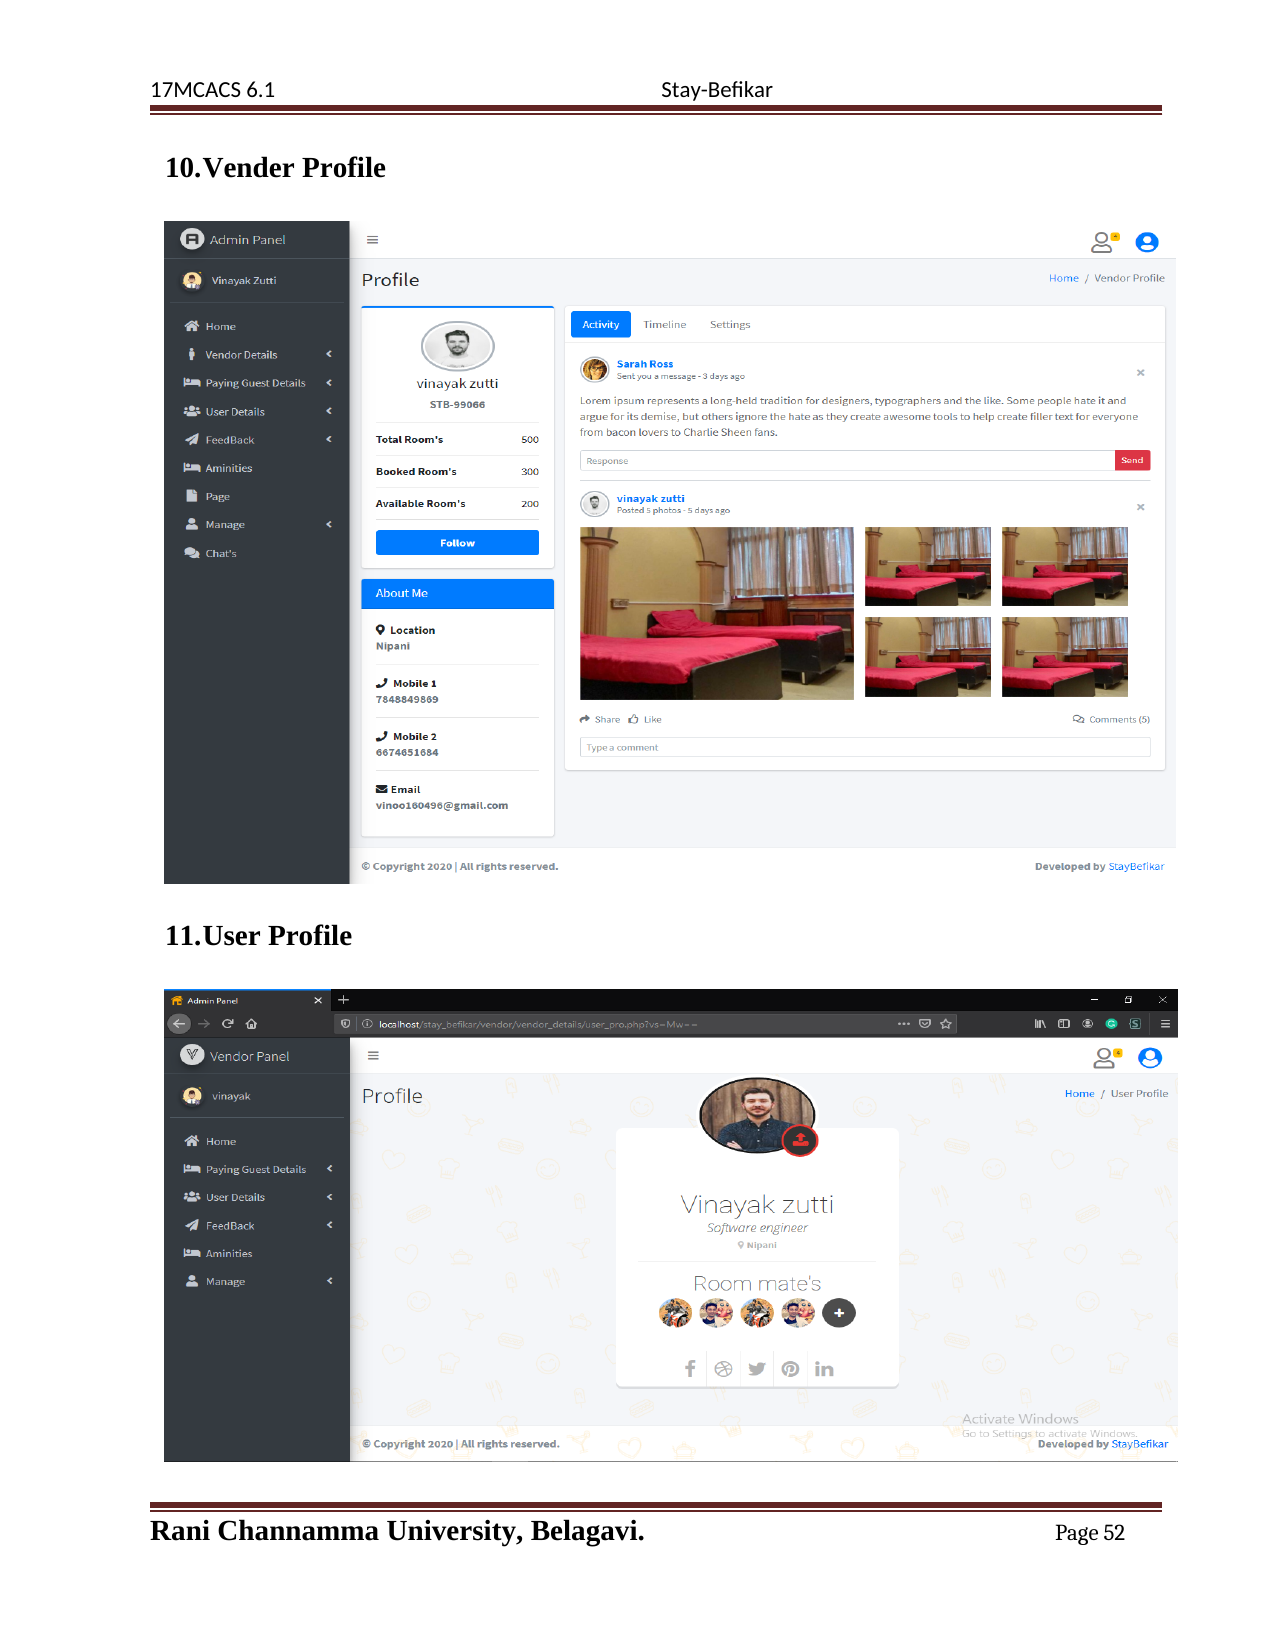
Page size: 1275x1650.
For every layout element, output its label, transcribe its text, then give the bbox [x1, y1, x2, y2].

picture [164, 989, 1178, 1462]
list Vender Profile [165, 150, 1162, 183]
picture [164, 221, 1176, 884]
list User Profile [165, 918, 1162, 952]
